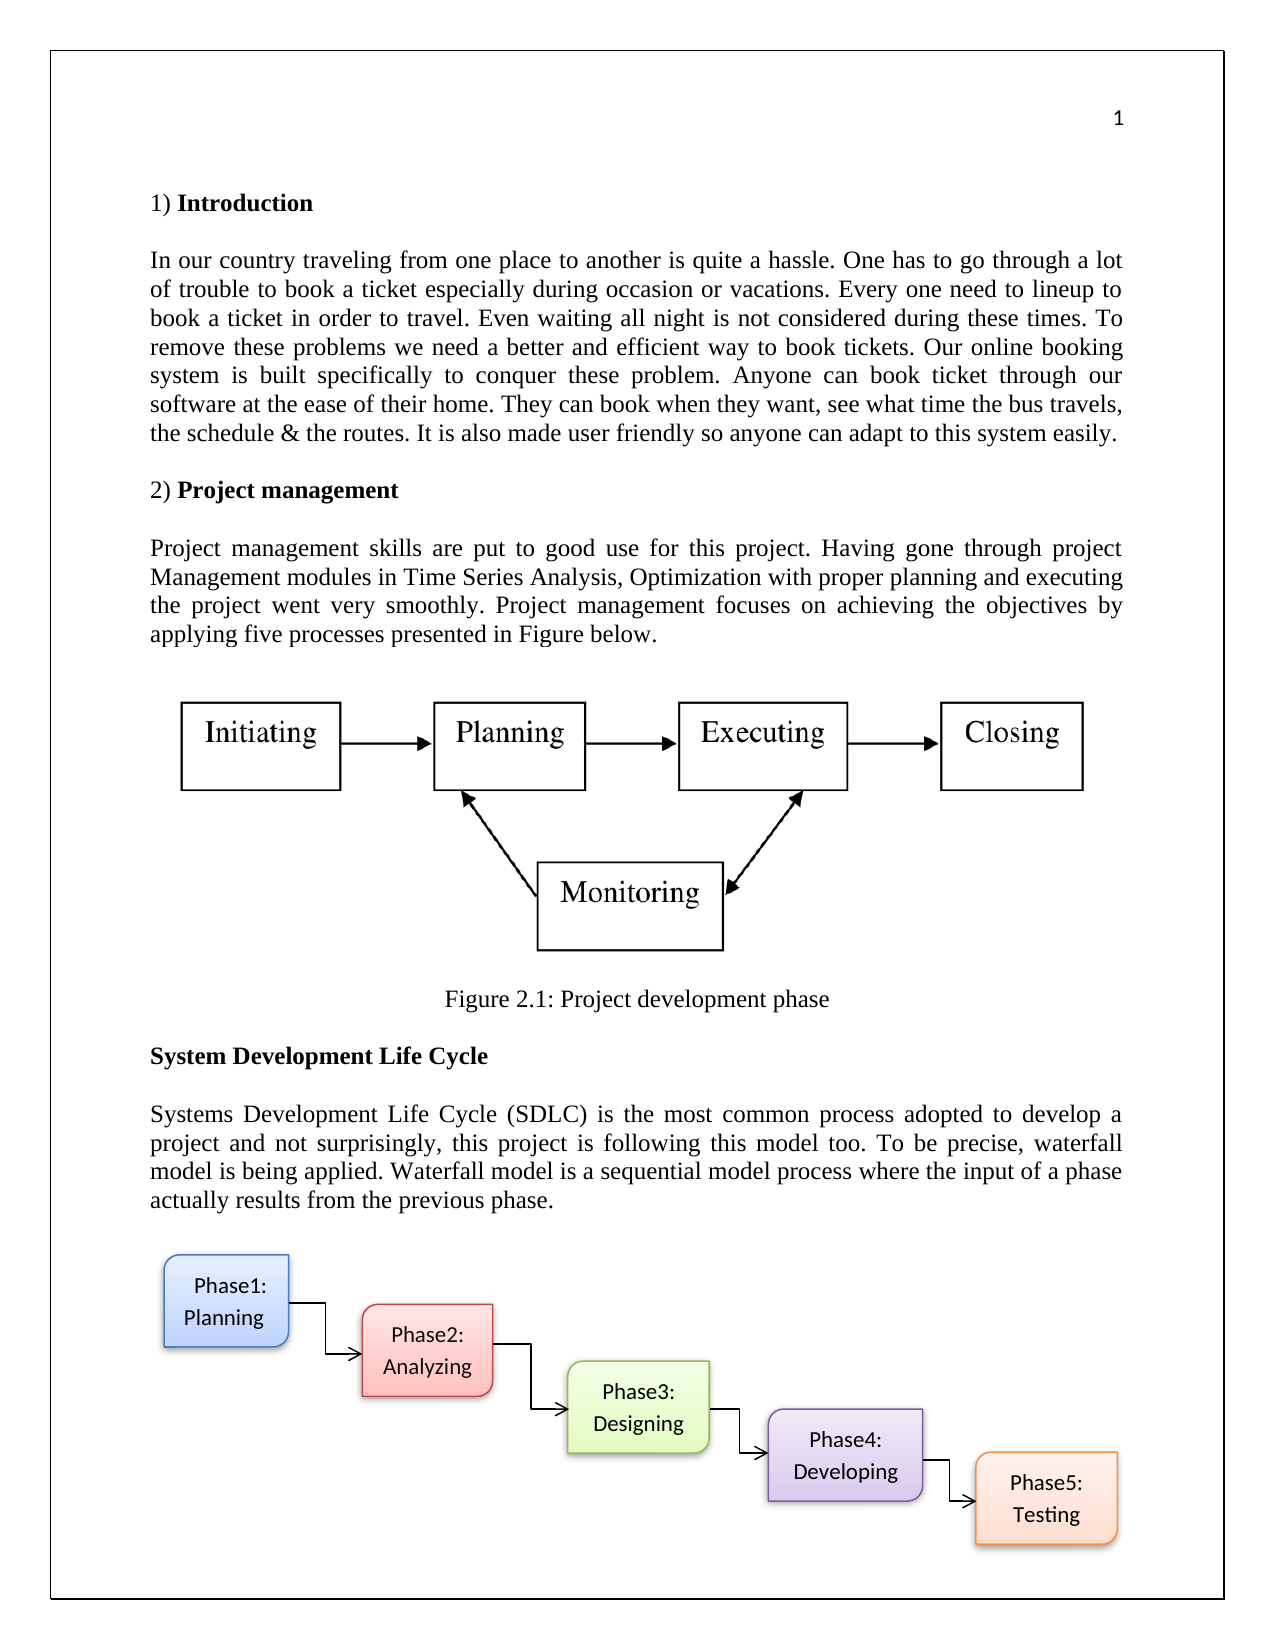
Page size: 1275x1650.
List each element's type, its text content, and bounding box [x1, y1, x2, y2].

text Figure 2.1: Project development phase [150, 984, 1124, 1013]
text 2) Project management [150, 475, 1124, 504]
text Systems Development Life Cycle (SDLC) is the most common process adopted to develop a project and not surprisingly, this project is following this model too. To be precise, waterfall model is being applied. Waterfall model is a sequential model process where the input of a phase actually results from the previous phase. [150, 1099, 1124, 1214]
text System Development Life Cycle [150, 1041, 1124, 1070]
text Project management skills are put to good use for this project. Having gone through project Management modules in Time Series Analysis, Optimization with proper planning and executing the project went very smoothly. Project management focuses on achieving the objectives by applying five processes presented in Figure below. [150, 533, 1124, 647]
text 1) Introduction [150, 188, 1124, 217]
text In our country traveling from one place to another is quite a hassle. One has to go through a lot of trouble to book a ticket especially during occasion or vacations. Every one need to lineup to book a ticket in order to travel. Even waiting all night is not considered during these times. To remove these problems we need a better and efficient way to book tickets. Our online booking system is built specifically to conquer these problem. Anyone can book ticket through our software at the ease of their home. They can book when they want, see what time the bus travels, the schedule & the routes. It is also made user friendly so anyone can adapt to this system easily. [150, 245, 1124, 447]
